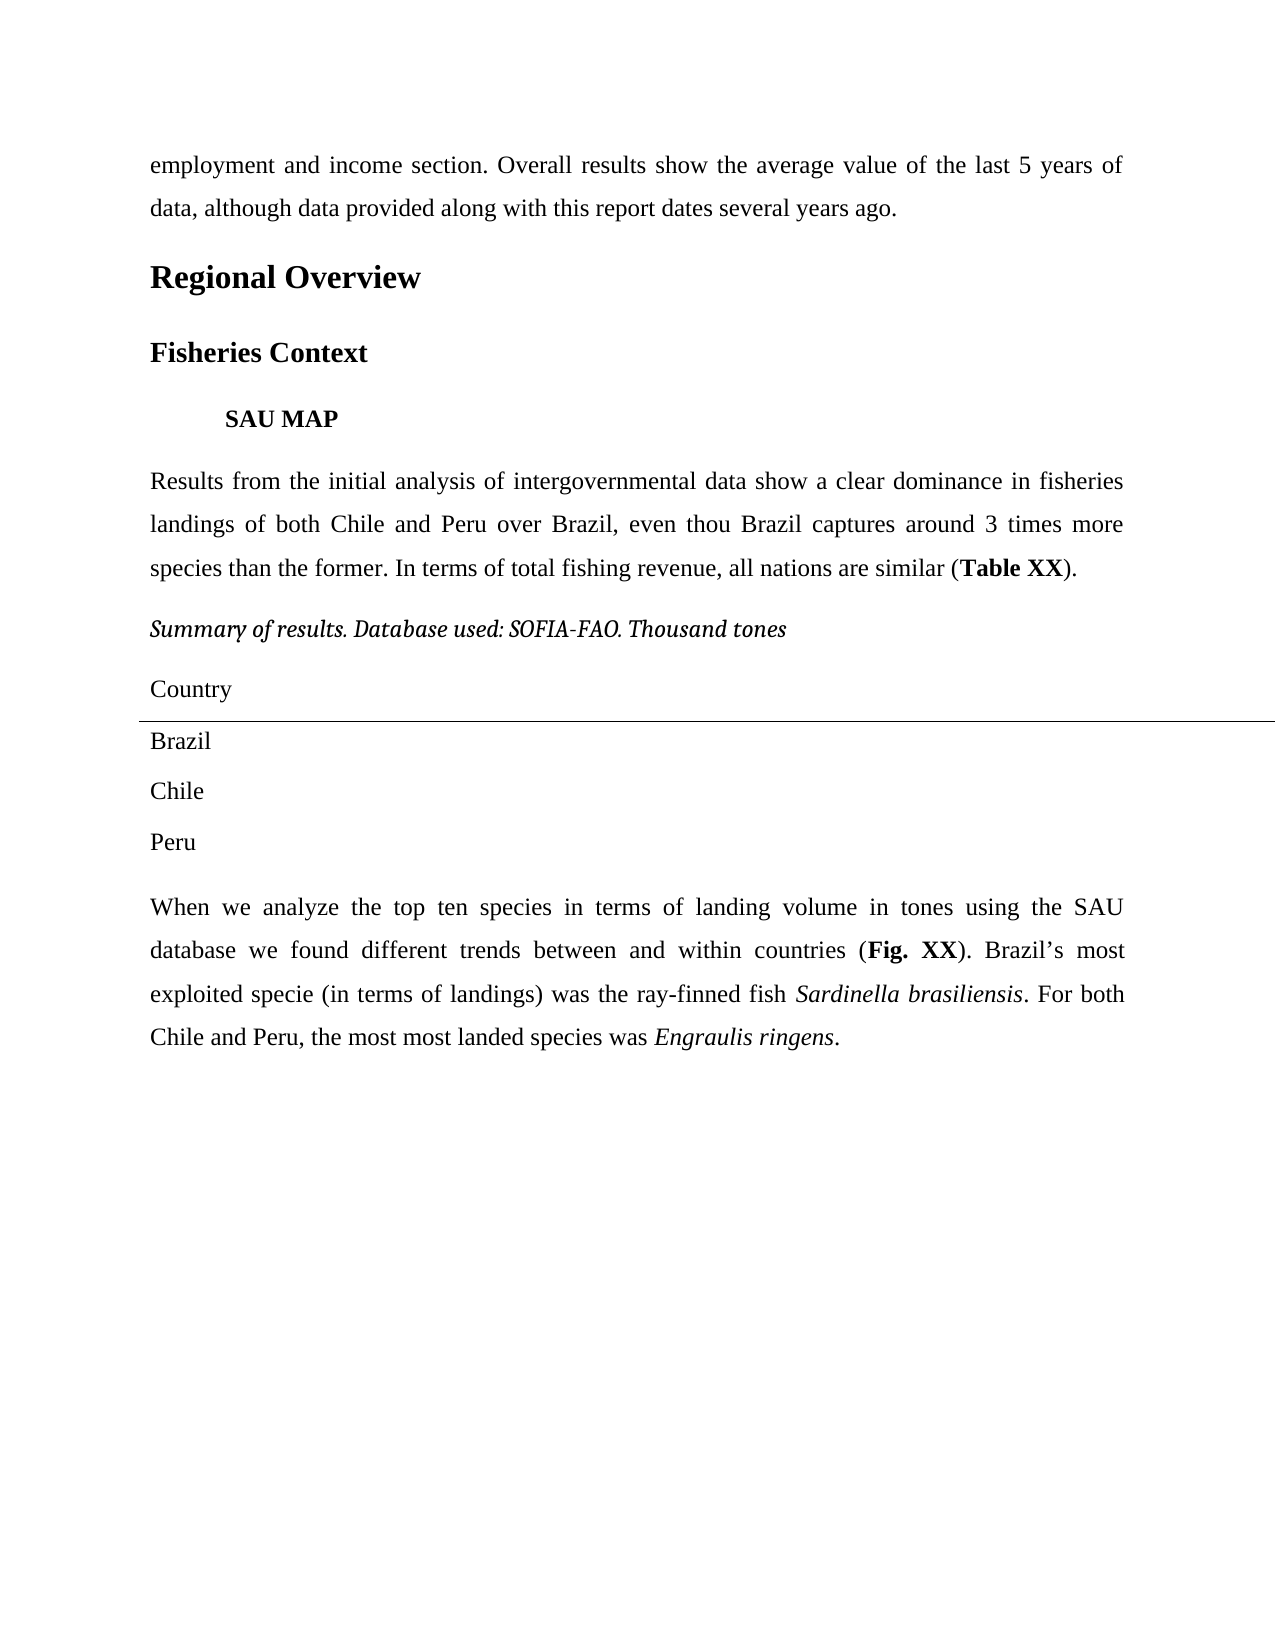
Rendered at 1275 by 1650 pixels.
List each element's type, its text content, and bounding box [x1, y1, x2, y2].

table_cell Peru [139, 823, 1275, 874]
text Results from the initial analysis of intergovernmental data show a clear dominance in fisheries landings of both Chile and Peru over Brazil, even thou Brazil captures around 3 times more species than the former. In terms of total fishing revenue, all nations are similar (Table XX). [150, 466, 1125, 581]
subtitle Regional Overview [150, 257, 1125, 295]
table_cell Brazil [139, 722, 1275, 773]
text When we analyze the top ten species in terms of landing volume in tones using the SAU database we found different trends between and within countries (Fig. XX). Brazil’s most exploited specie (in terms of landings) was the ray-finned fish Sardinella brasiliensis. For both Chile and Peru, the most most landed species was Engraulis ringens. [150, 892, 1125, 1051]
table_header Country [139, 670, 1275, 721]
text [150, 150, 1125, 222]
text Summary of results. Database used: SOFIA-FAO. Thousand tones [150, 614, 1125, 643]
text SAU MAP [150, 404, 1125, 433]
table_cell Chile [139, 773, 1275, 823]
subtitle Fisheries Context [150, 335, 1125, 369]
